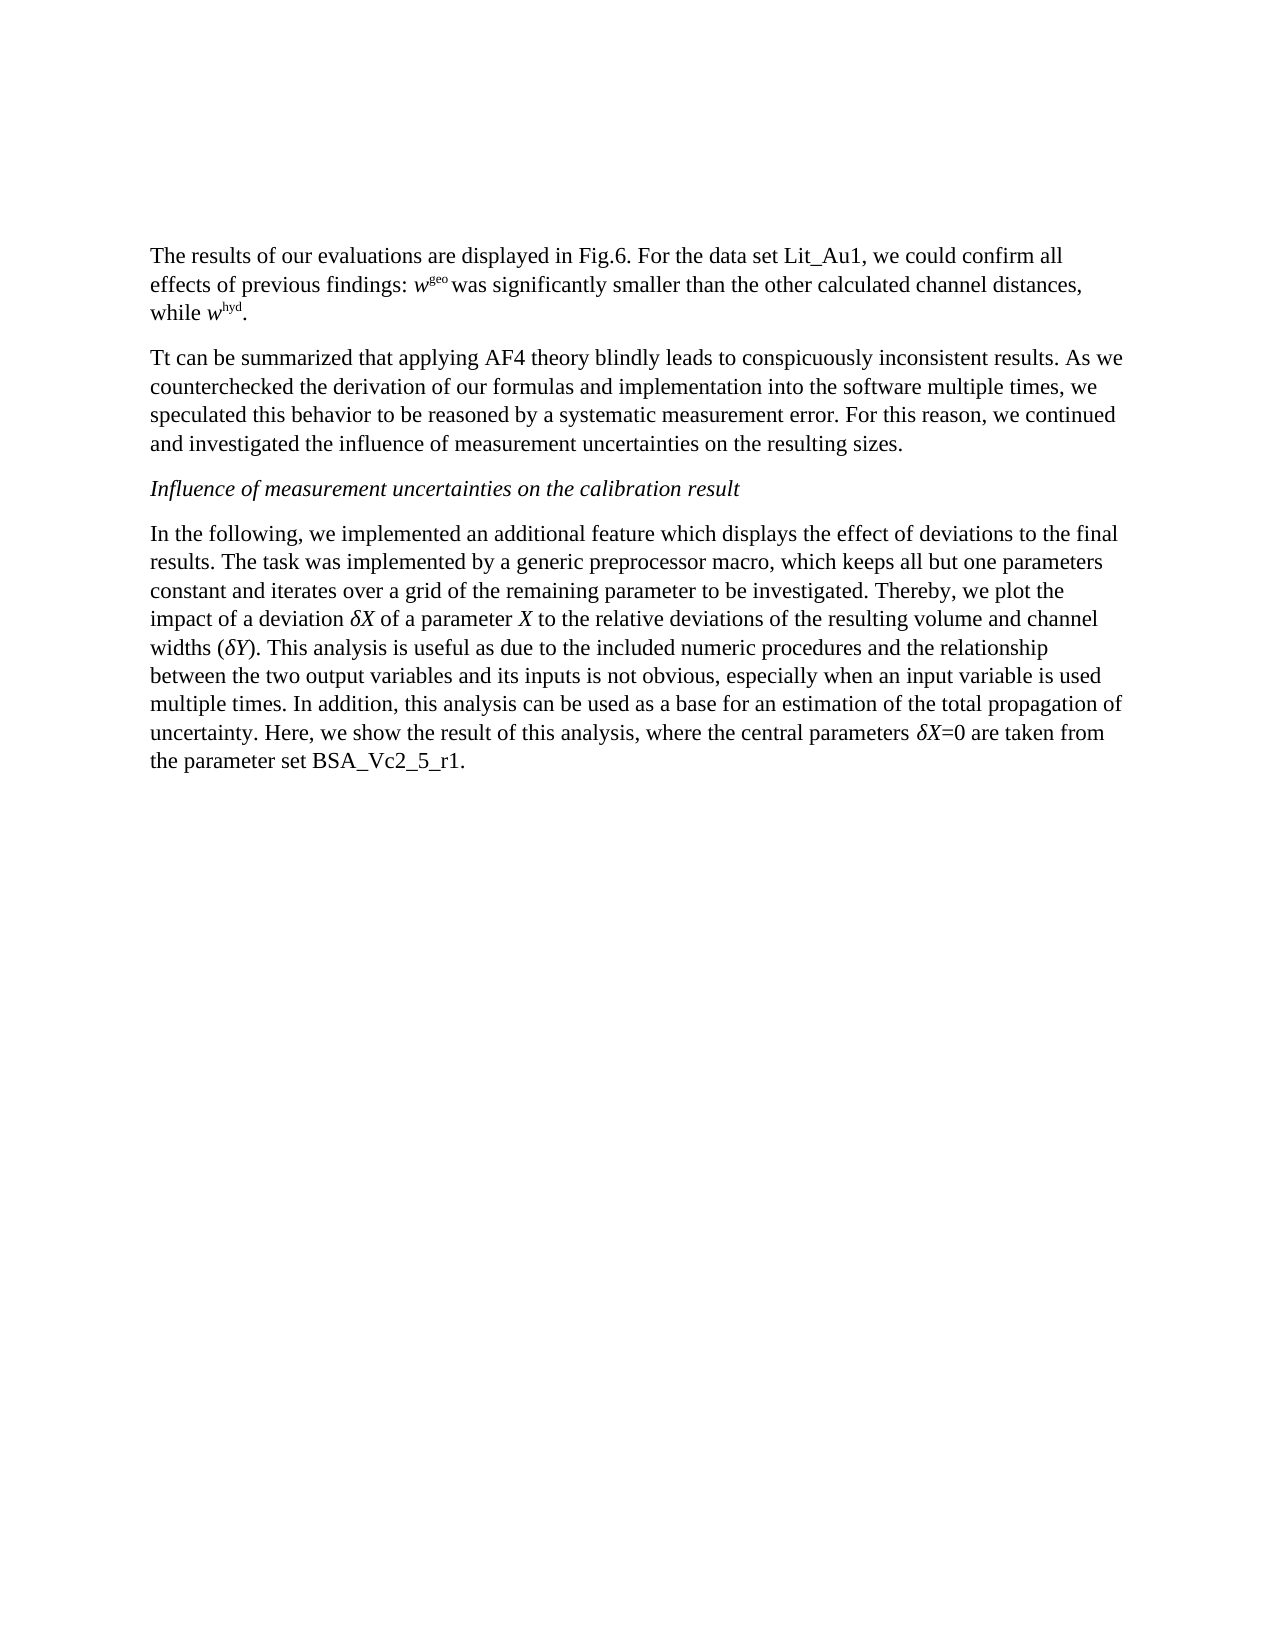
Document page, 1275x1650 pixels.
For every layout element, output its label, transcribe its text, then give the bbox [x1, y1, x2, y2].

text Tt can be summarized that applying AF4 theory blindly leads to conspicuously inconsistent results. As we counterchecked the derivation of our formulas and implementation into the software multiple times, we speculated this behavior to be reasoned by a systematic measurement error. For this reason, we continued and investigated the influence of measurement uncertainties on the resulting sizes. [150, 344, 1125, 456]
text The results of our evaluations are displayed in Fig.6. For the data set Lit_Au1, we could confirm all effects of previous findings: wgeo was significantly smaller than the other calculated channel distances, while whyd. [150, 242, 1125, 326]
text Influence of measurement uncertainties on the calibration result [150, 475, 1125, 501]
text In the following, we implemented an additional feature which displays the effect of deviations to the final results. The task was implemented by a generic preprocessor macro, which keeps all but one parameters constant and iterates over a grid of the remaining parameter to be investigated. Thereby, we plot the impact of a deviation δX of a parameter X to the relative deviations of the resulting volume and channel widths (δY). This analysis is useful as due to the included numeric procedures and the relationship between the two output variables and its inputs is not obvious, especially when an input variable is used multiple times. In addition, this analysis can be used as a base for an estimation of the total propagation of uncertainty. Here, we show the result of this analysis, where the central parameters δX=0 are taken from the parameter set BSA_Vc2_5_r1. [150, 520, 1125, 774]
